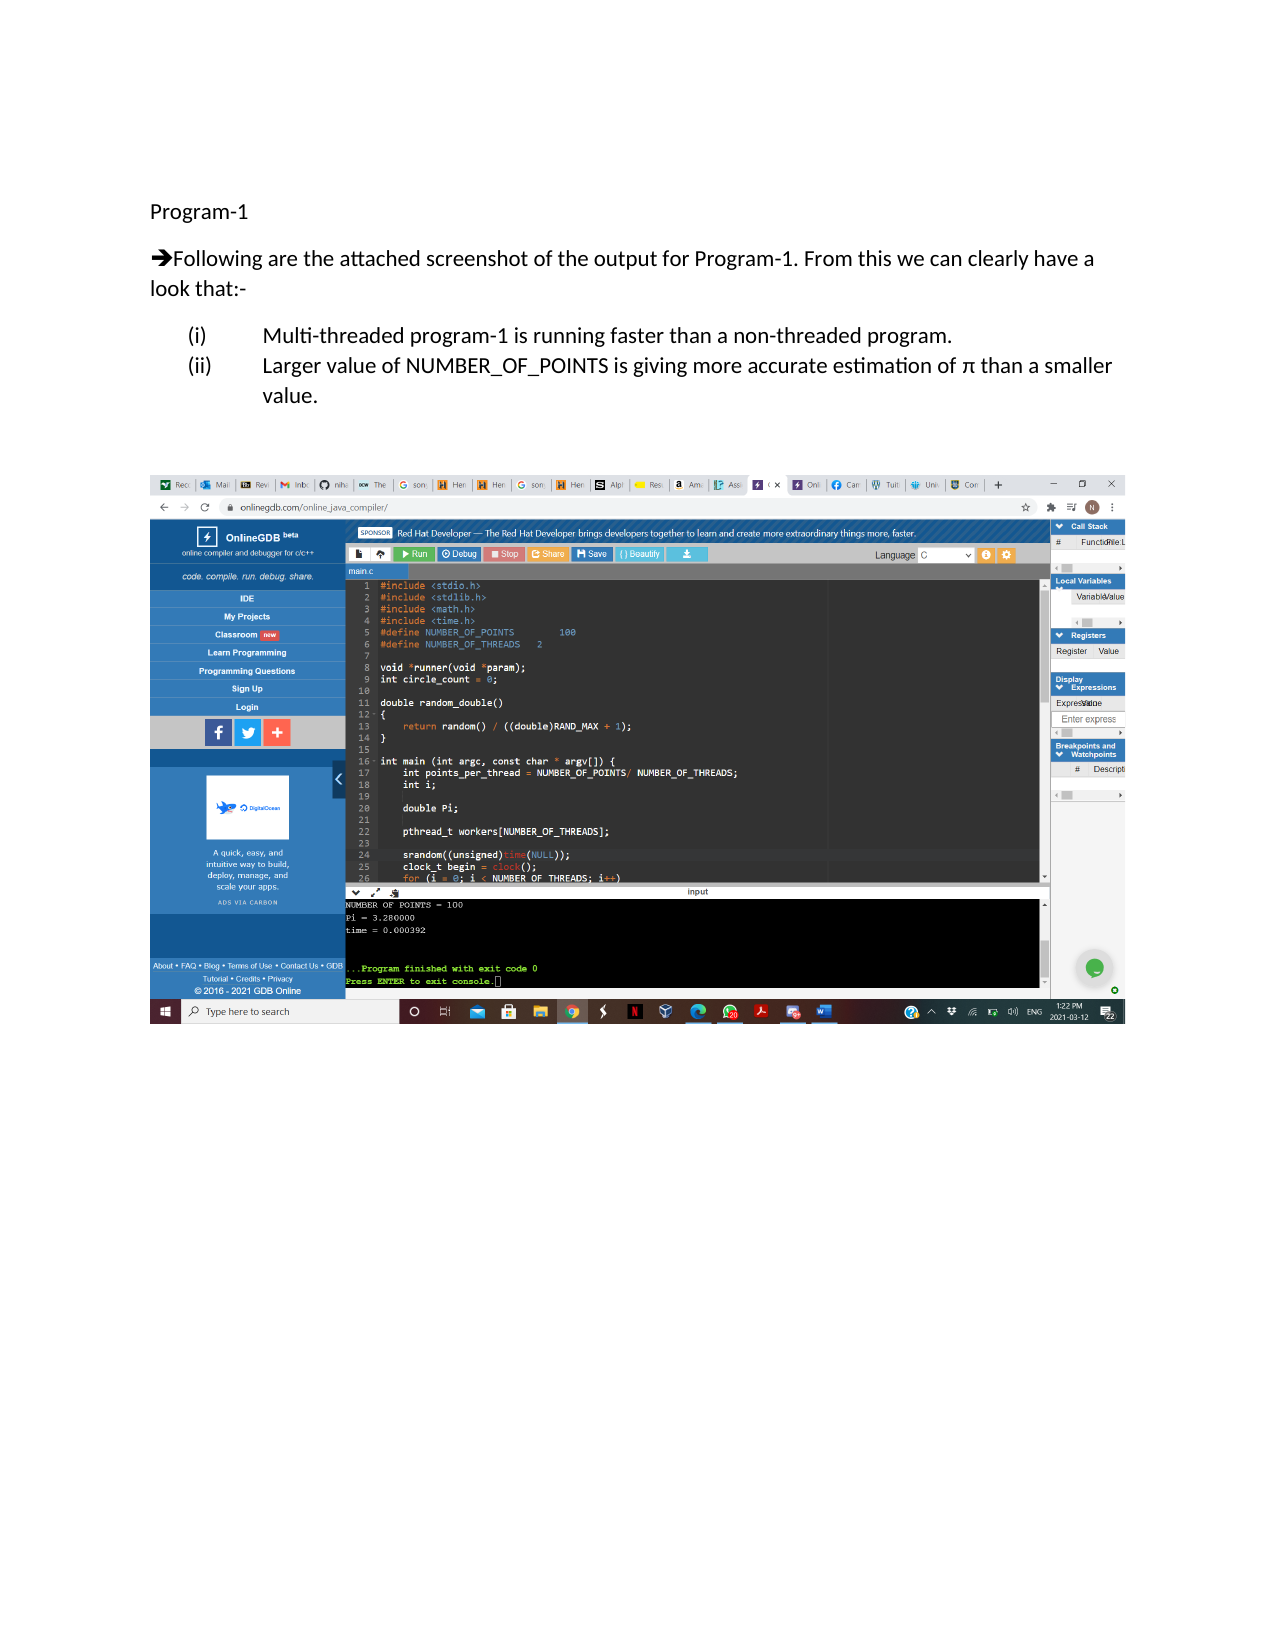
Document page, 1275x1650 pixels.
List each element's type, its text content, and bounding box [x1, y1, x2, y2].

list Multi-threaded program-1 is running faster than a non-threaded program. [187, 321, 1125, 349]
picture [150, 475, 1125, 1024]
list Larger value of NUMBER_OF_POINTS is giving more accurate estimation of π than a smaller value. [187, 351, 1125, 409]
text Program-1 [150, 197, 1125, 225]
text Following are the attached screenshot of the output for Program-1. From this we can clearly have a look that:- [150, 244, 1125, 302]
